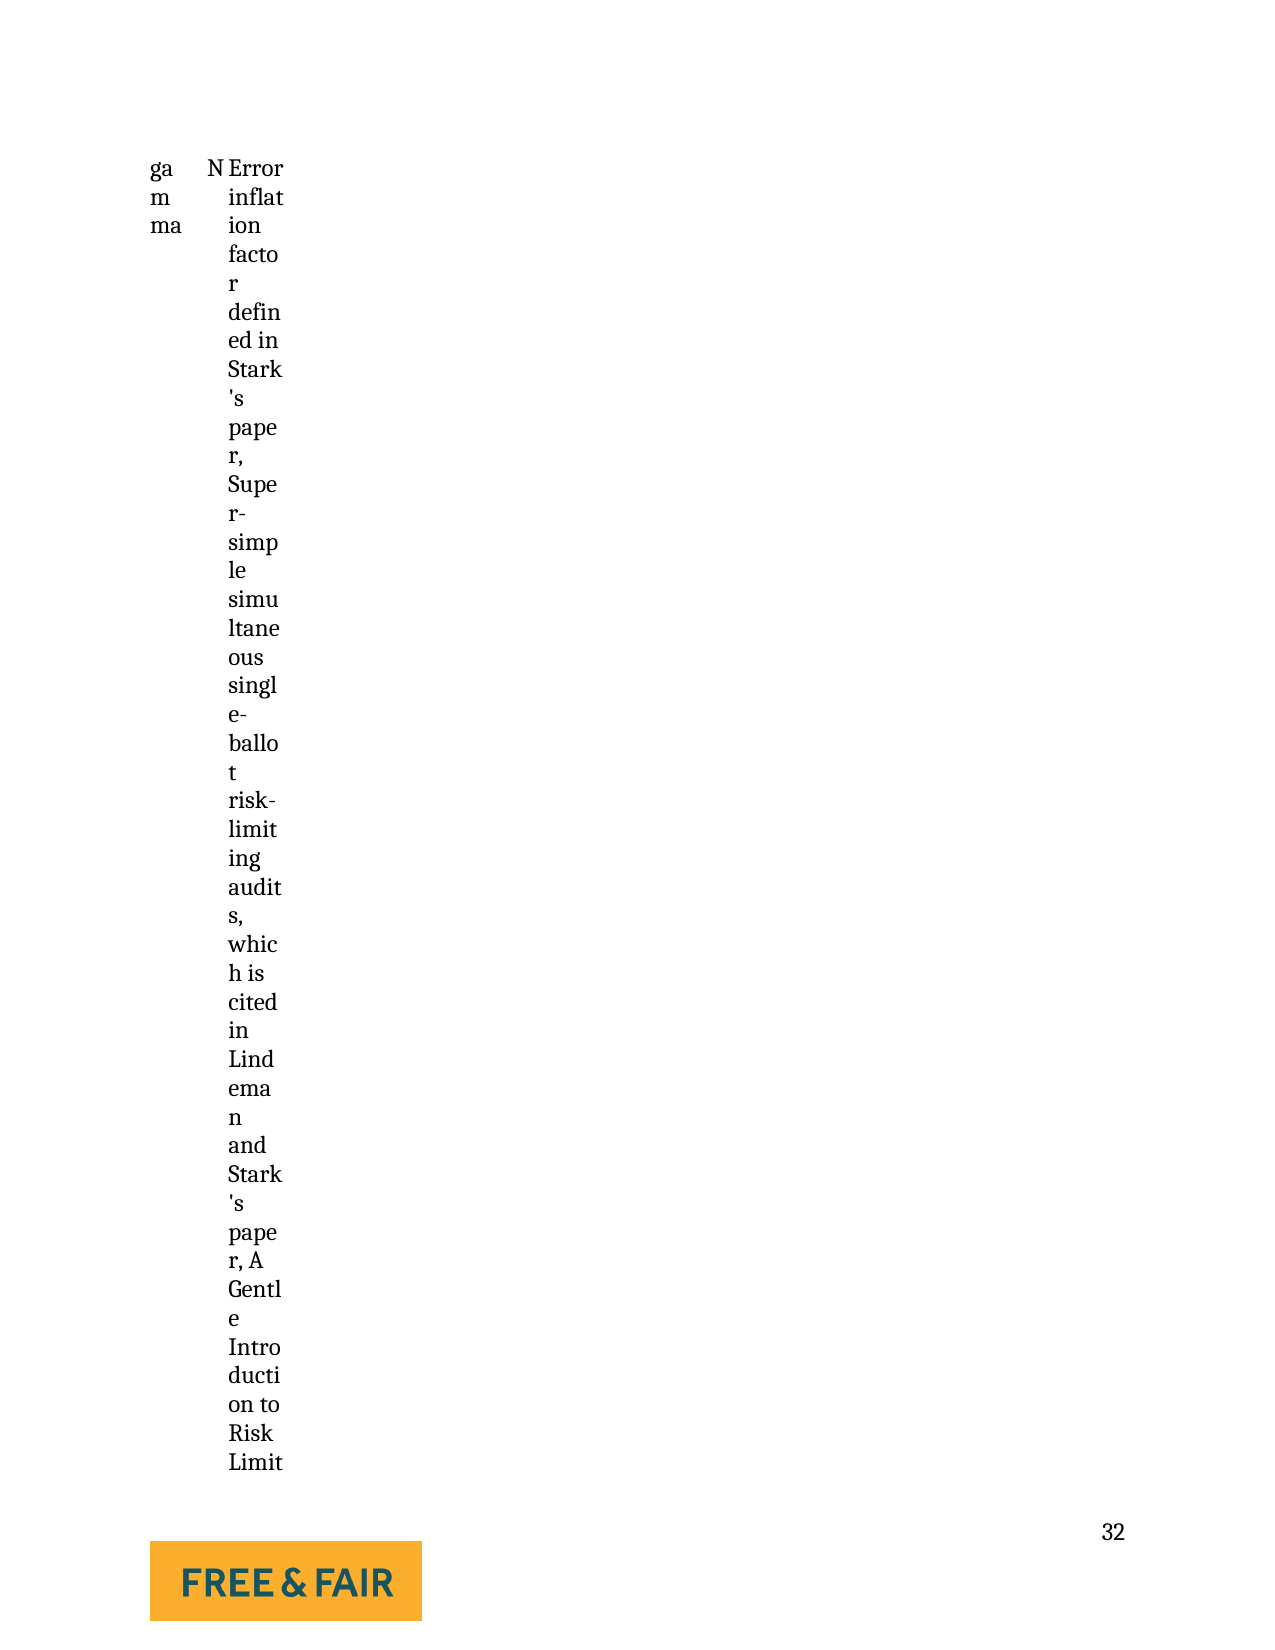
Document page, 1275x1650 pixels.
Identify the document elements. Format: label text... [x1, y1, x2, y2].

table_cell Number [196, 150, 217, 1476]
table_cell gamma [139, 150, 196, 1476]
picture [150, 1541, 422, 1621]
